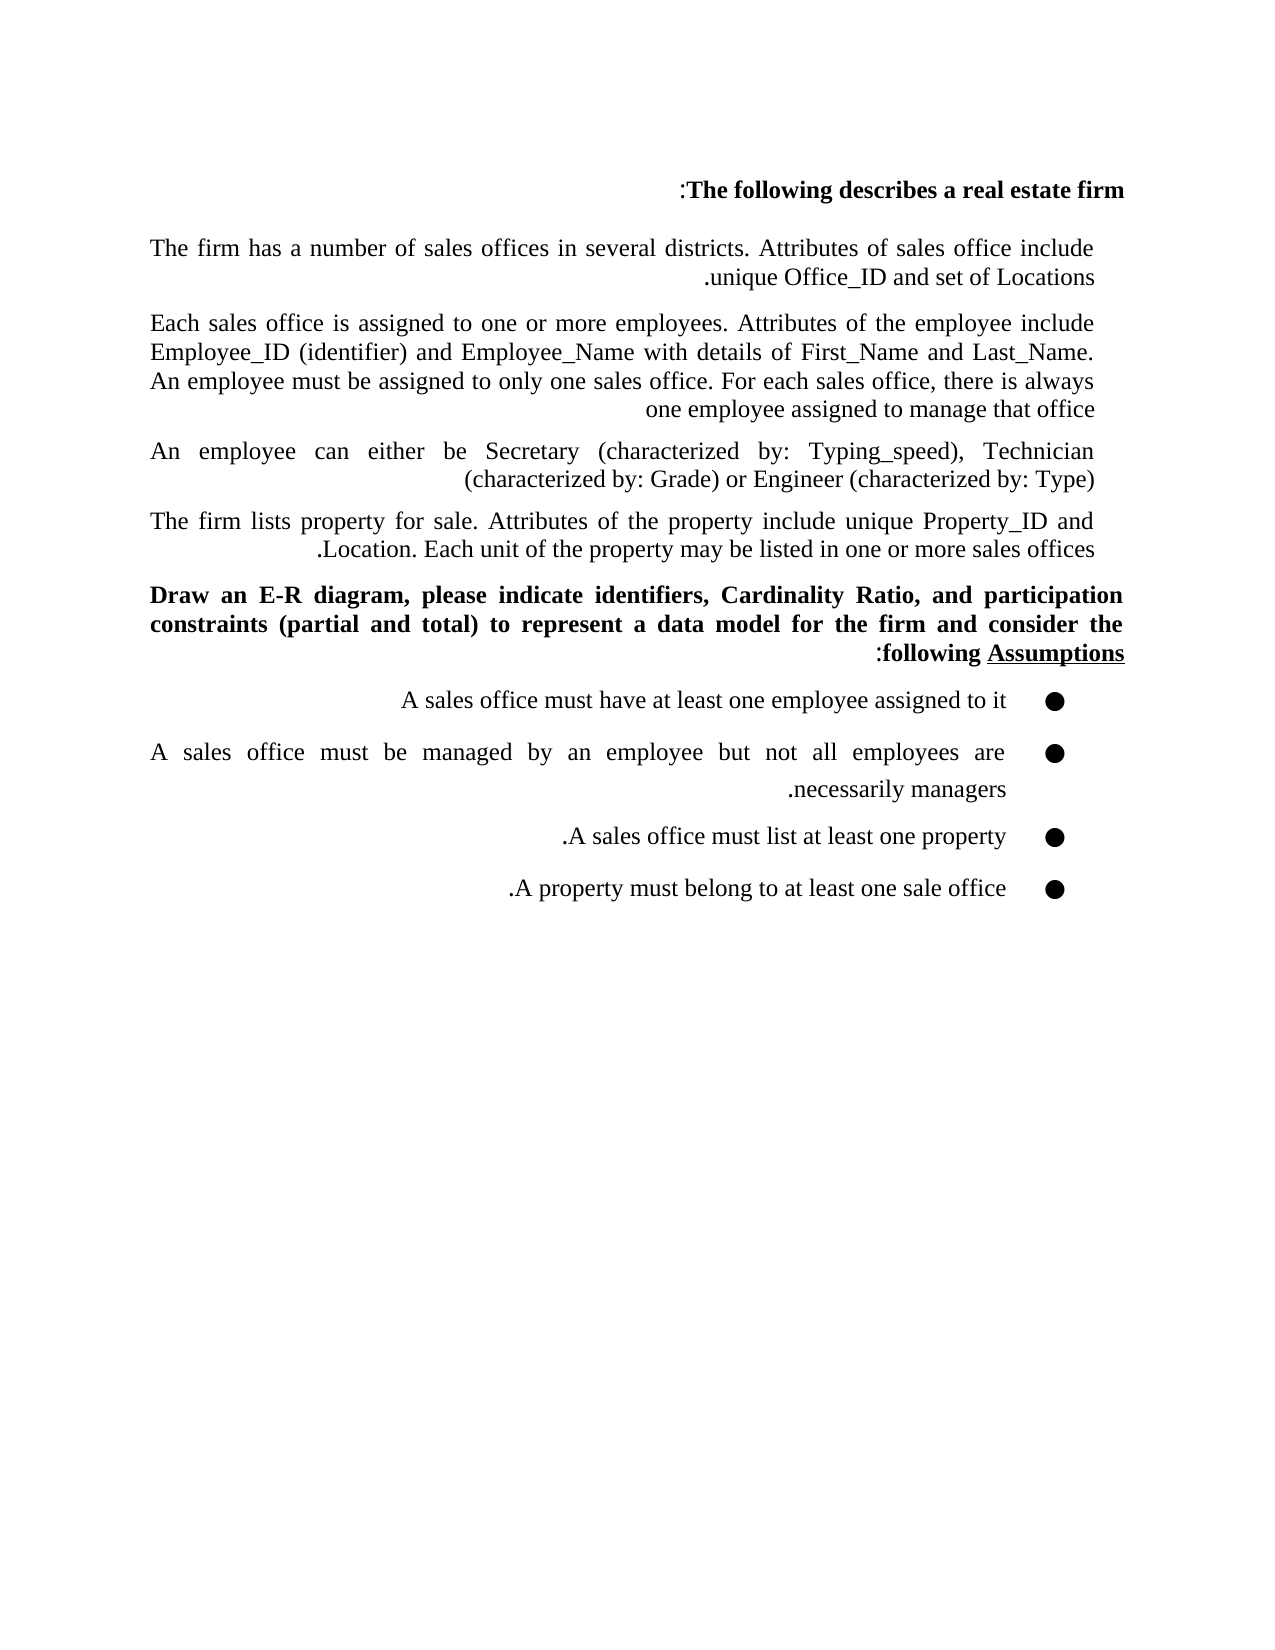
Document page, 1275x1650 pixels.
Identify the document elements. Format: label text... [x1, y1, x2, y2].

list A sales office must list at least one property. [150, 808, 1044, 859]
text The firm lists property for sale. Attributes of the property include unique Property_ID and Location. Each unit of the property may be listed in one or more sales offices. [150, 506, 1095, 568]
text The firm has a number of sales offices in several districts. Attributes of sales office include unique Office_ID and set of Locations. [150, 233, 1095, 296]
list A sales office must be managed by an employee but not all employees are necessarily managers. [150, 723, 1044, 808]
text Each sales office is assigned to one or more employees. Attributes of the employee include Employee_ID (identifier) and Employee_Name with details of First_Name and Last_Name. An employee must be assigned to only one sales office. For each sales office, there is always one employee assigned to manage that office [150, 308, 1095, 423]
text The following describes a real estate firm: [150, 175, 1125, 208]
text An employee can either be Secretary (characterized by: Typing_speed), Technician (characterized by: Grade) or Engineer (characterized by: Type) [150, 436, 1095, 493]
list A property must belong to at least one sale office. [150, 859, 1044, 910]
text Draw an E-R diagram, please indicate identifiers, Cardinality Ratio, and participation constraints (partial and total) to represent a data model for the firm and consider the following Assumptions: [150, 581, 1125, 672]
list A sales office must have at least one employee assigned to it [150, 672, 1044, 723]
